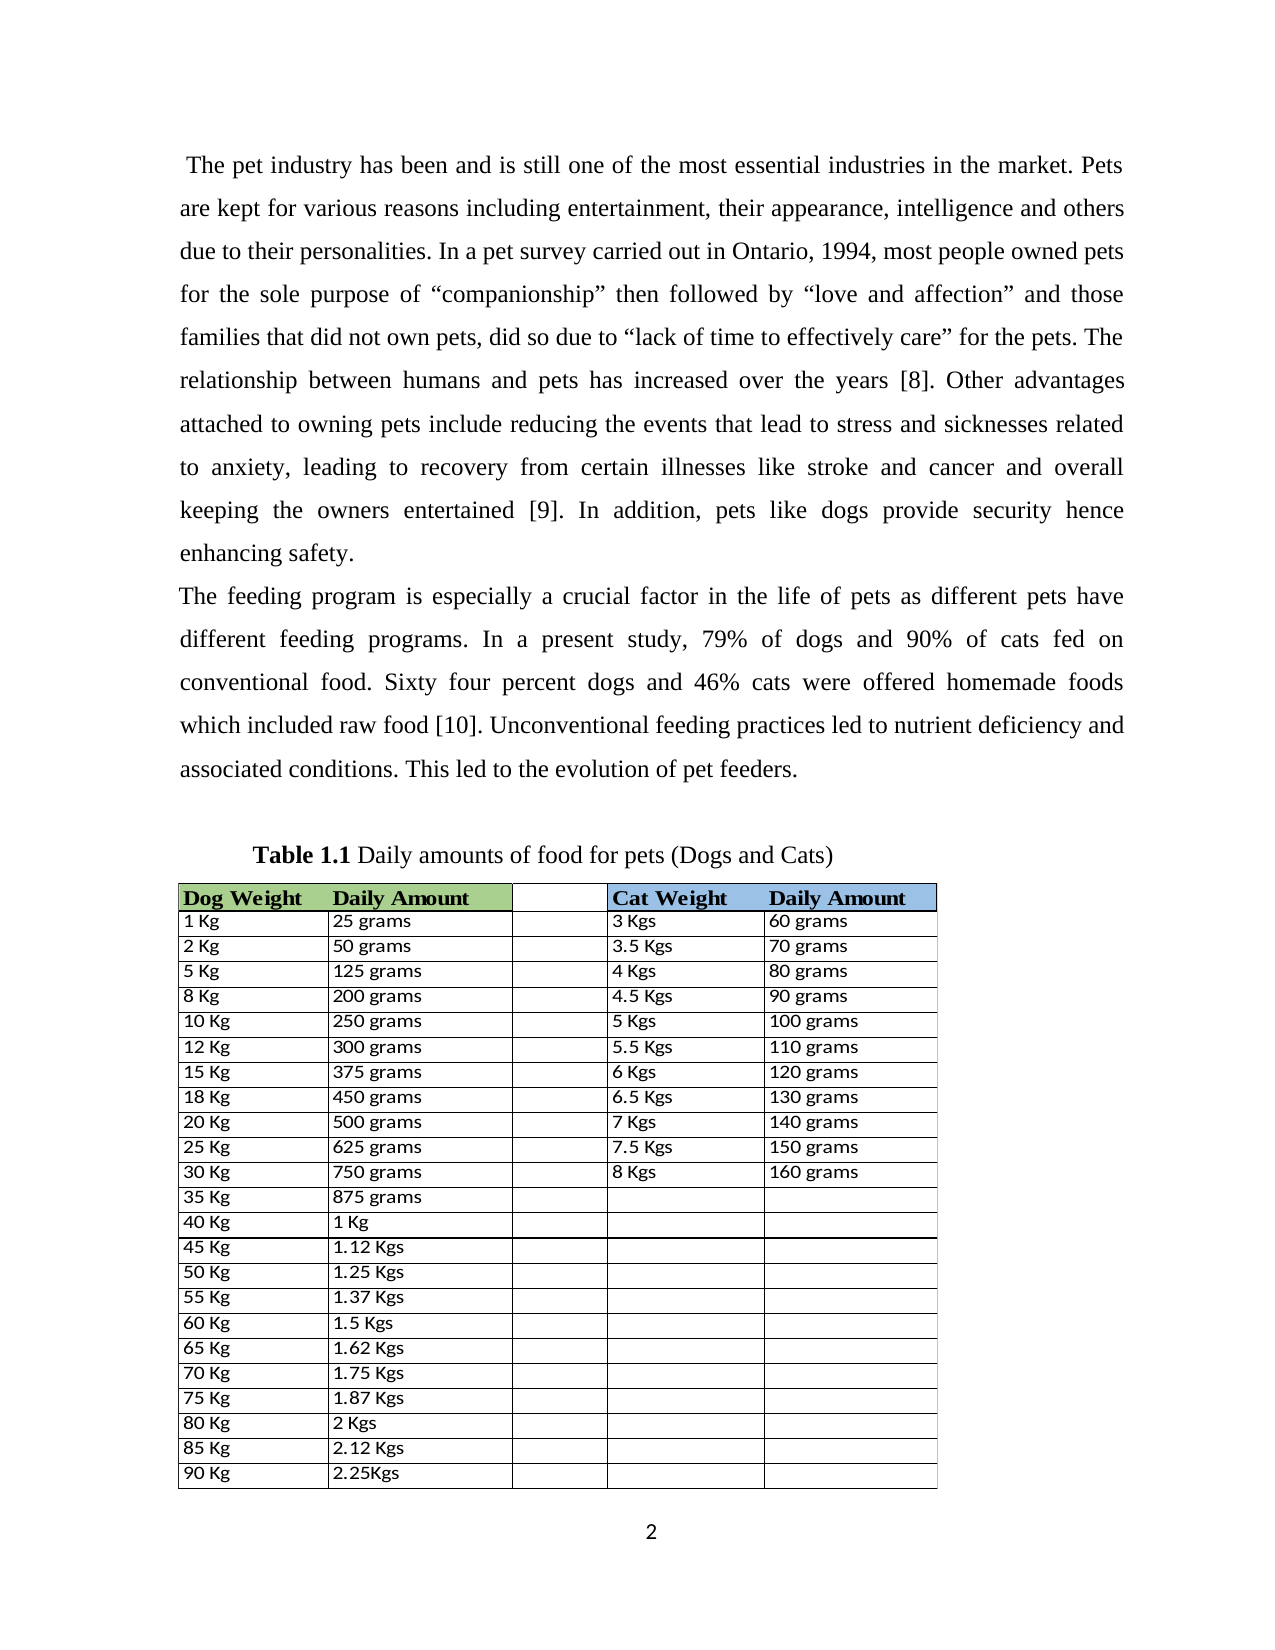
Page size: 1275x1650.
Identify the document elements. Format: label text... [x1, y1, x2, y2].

text Table 1.1 Daily amounts of food for pets (Dogs and Cats) [177, 840, 1125, 869]
text The feeding program is especially a crucial factor in the life of pets as different pets have different feeding programs. In a present study, 79% of dogs and 90% of cats fed on conventional food. Sixty four percent dogs and 46% cats were offered homemade foods which included raw food [10]. Unconventional feeding practices led to nutrient deficiency and associated conditions. This led to the evolution of pet feeders. [178, 581, 1125, 782]
text The pet industry has been and is still one of the most essential industries in the market. Pets are kept for various reasons including entertainment, their appearance, intelligence and others due to their personalities. In a pet survey carried out in Ontario, 1994, most people owned pets for the sole purpose of “companionship” then followed by “love and affection” and those families that did not own pets, did so due to “lack of time to effectively care” for the pets. The relationship between humans and pets has increased over the years [8]. Other advantages attached to owning pets include reducing the events that lead to stress and sicknesses related to anxiety, leading to recovery from certain illnesses like stroke and cancer and overall keeping the owners entertained [9]. In addition, pets like dogs provide security hence enhancing safety. [178, 150, 1125, 567]
